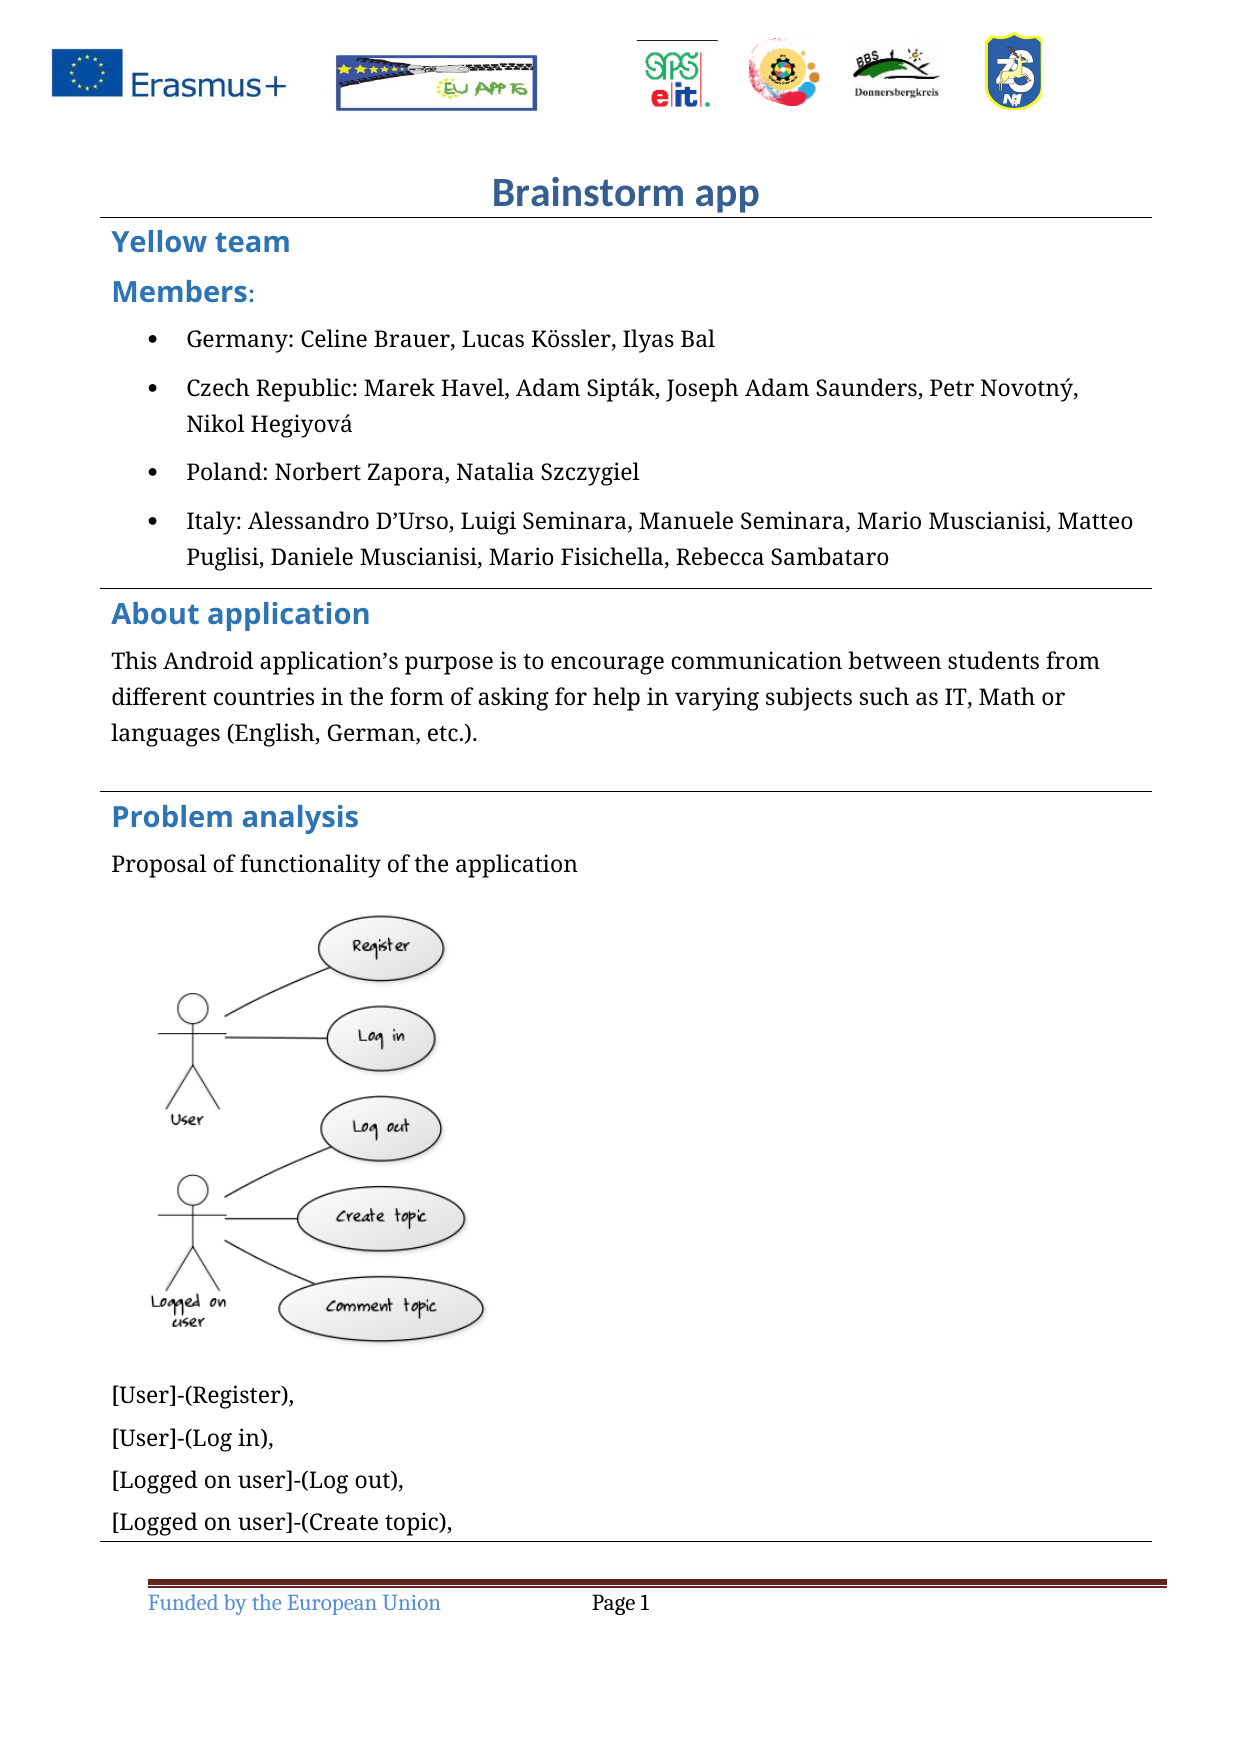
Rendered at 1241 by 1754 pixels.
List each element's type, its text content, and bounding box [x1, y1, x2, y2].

picture [38, 35, 299, 110]
table_cell About application This Android application’s purpose is to encourage communication between students from different countries in the form of asking for help in varying subjects such as IT, Math or languages (English, German, etc.). [100, 589, 1152, 791]
picture [851, 39, 941, 99]
table_header Brainstorm app [100, 160, 1152, 217]
picture [111, 890, 510, 1369]
picture [327, 49, 546, 117]
table_cell Yellow team Members: Germany: Celine Brauer, Lucas Kössler, Ilyas Bal Czech Republic: Marek Havel, Adam Sipták, Joseph Adam Saunders, Petr Novotný, Nikol Hegiyová Poland: Norbert Zapora, Natalia Szczygiel Italy: Alessandro D’Urso, Luigi Seminara, Manuele Seminara, Mario Muscianisi, Matteo Puglisi, Daniele Muscianisi, Mario Fisichella, Rebecca Sambataro [100, 218, 1152, 588]
picture [636, 40, 718, 118]
picture [748, 38, 820, 106]
picture [985, 32, 1043, 110]
